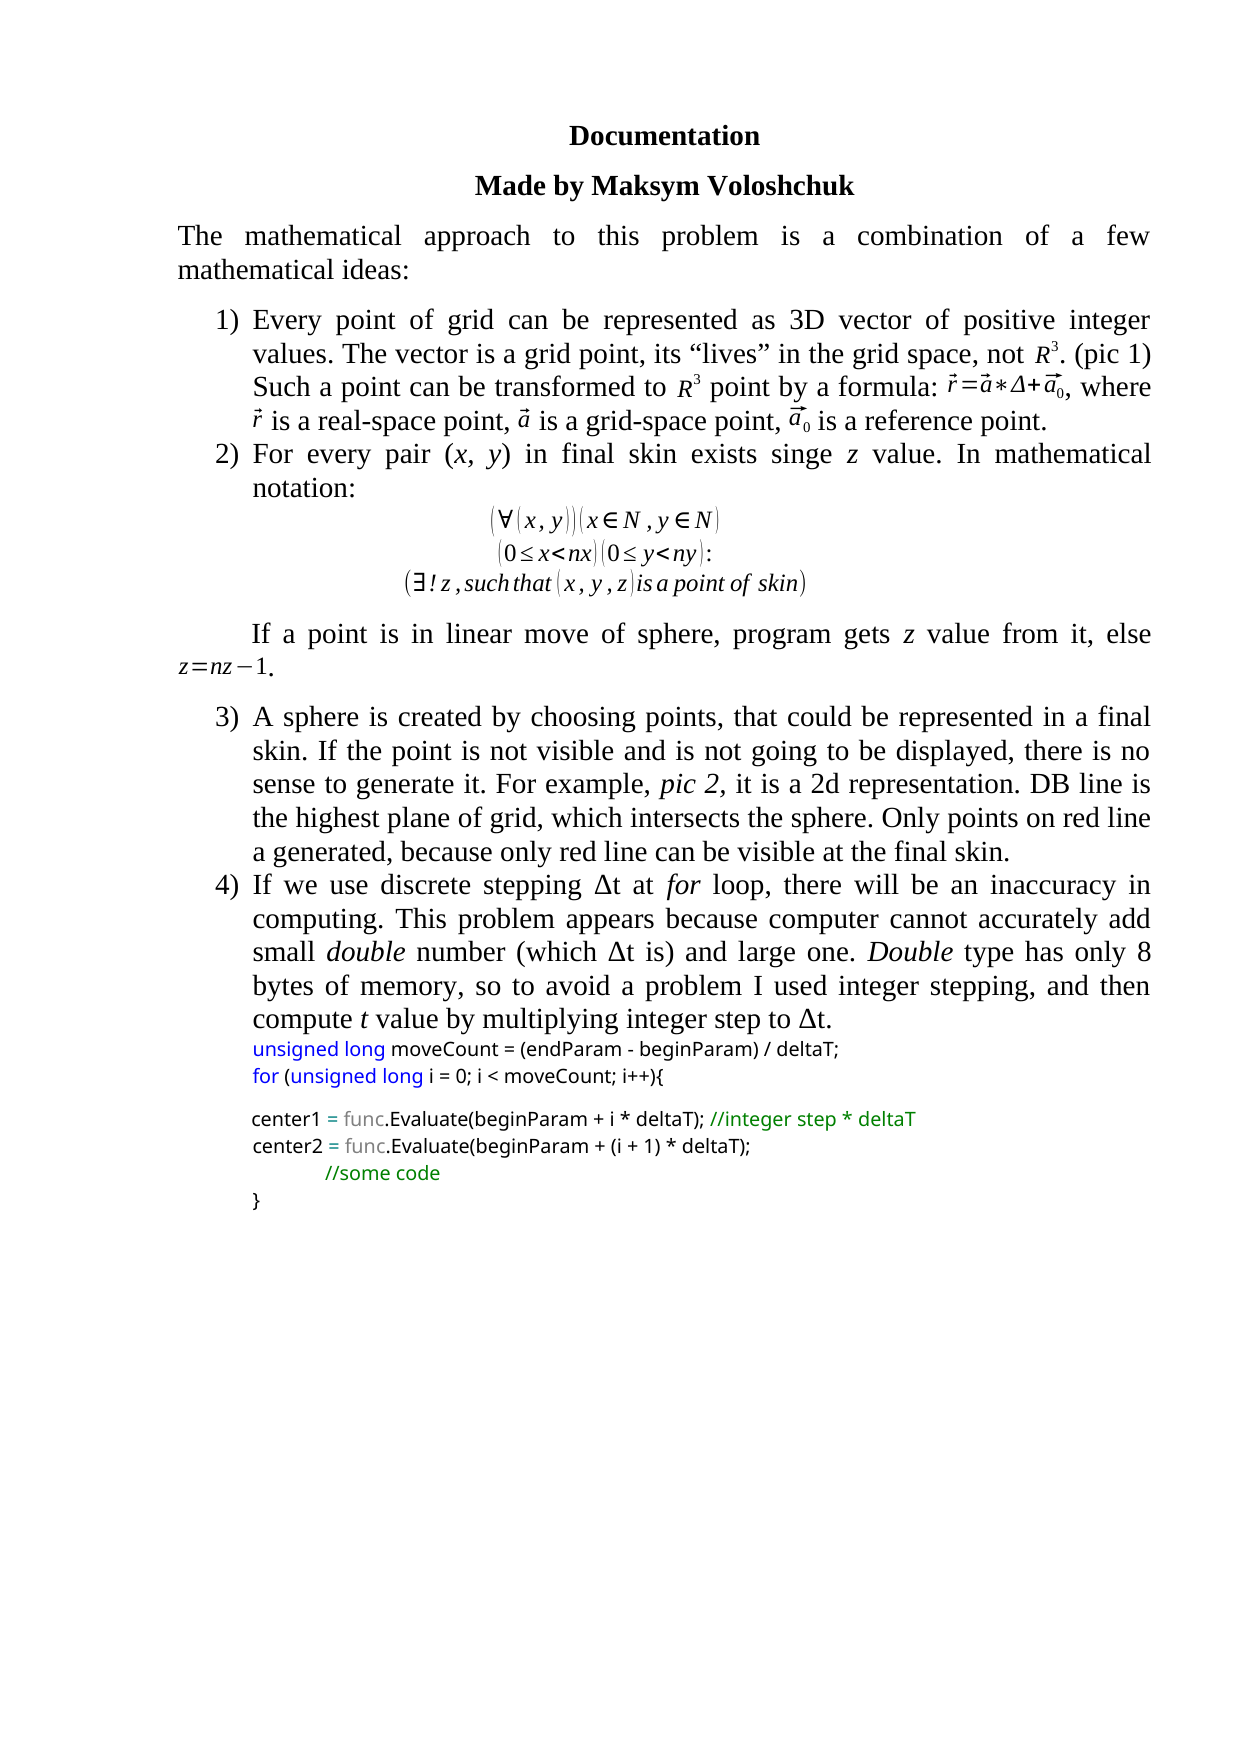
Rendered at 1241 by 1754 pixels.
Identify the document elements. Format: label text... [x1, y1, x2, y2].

list If we use discrete stepping Δt at for loop, there will be an inaccuracy in computing. This problem appears because computer cannot accurately add small double number (which Δt is) and large one. Double type has only 8 bytes of memory, so to avoid a problem I used integer stepping, and then compute t value by multiplying integer step to Δt. [215, 867, 1152, 1035]
list center2 = func.Evaluate(beginParam + (i + 1) * deltaT); [252, 1132, 1152, 1159]
text center1 = func.Evaluate(beginParam + i * deltaT); //integer step * deltaT [177, 1106, 1152, 1132]
text The mathematical approach to this problem is a combination of a few mathematical ideas: [177, 218, 1152, 286]
text If a point is in linear move of sphere, program gets z value from it, else . [177, 616, 1152, 683]
list for (unsigned long i = 0; i < moveCount; i++){ [252, 1062, 1152, 1089]
text Documentation [177, 118, 1152, 152]
list Every point of grid can be represented as 3D vector of positive integer values. The vector is a grid point, its “lives” in the grid space, not . (pic 1) Such a point can be transformed to point by a formula: , where is a real-space point, is a grid-space point, is a reference point. [215, 302, 1152, 436]
list unsigned long moveCount = (endParam - beginParam) / deltaT; [252, 1035, 1152, 1062]
list A sphere is created by choosing points, that could be represented in a final skin. If the point is not visible and is not going to be displayed, there is no sense to generate it. For example, pic 2, it is a 2d representation. DB line is the highest plane of grid, which intersects the sphere. Only points on red line a generated, because only red line can be visible at the final skin. [215, 699, 1152, 867]
list } [252, 1186, 1152, 1213]
text Made by Maksym Voloshchuk [177, 168, 1152, 202]
list For every pair (x, y) in final skin exists singe z value. In mathematical notation: [215, 436, 1152, 503]
list //some code [252, 1159, 1152, 1186]
